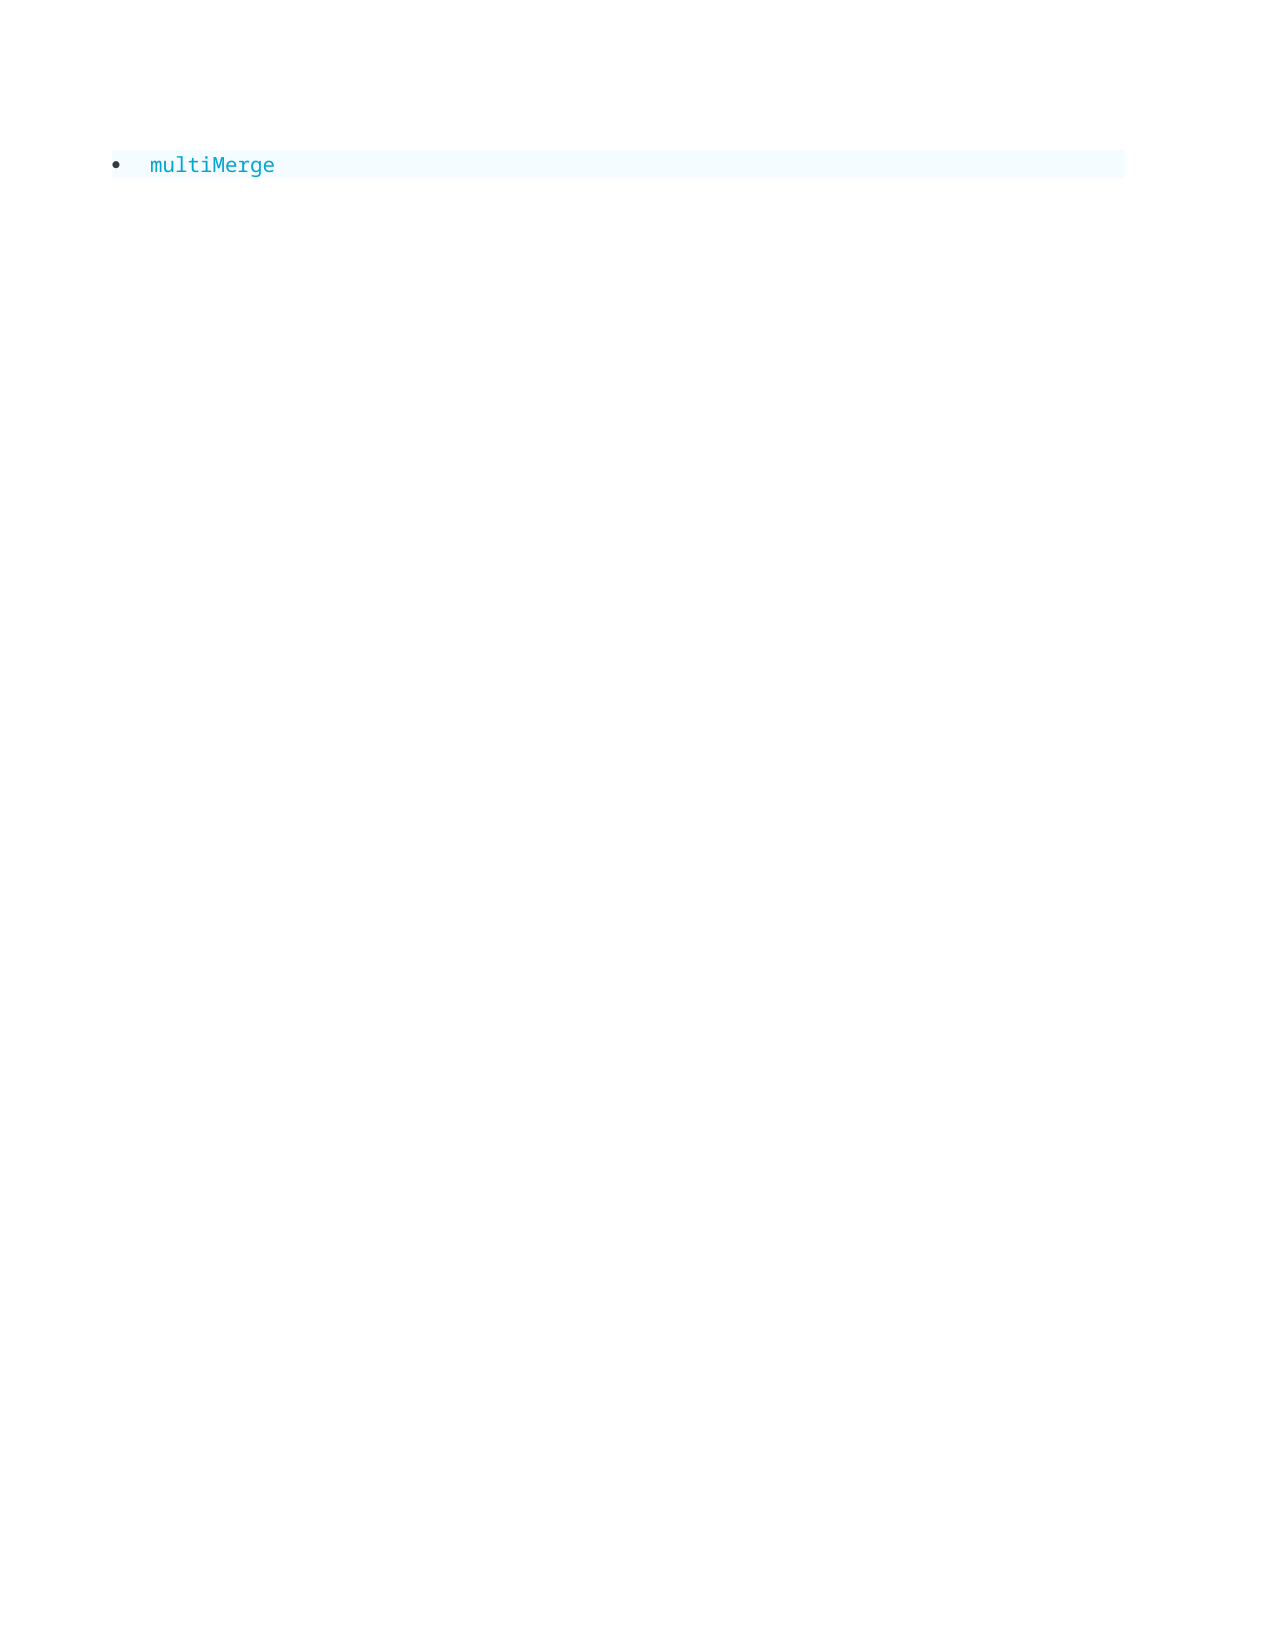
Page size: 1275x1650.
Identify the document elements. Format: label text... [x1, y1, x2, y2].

list multiMerge [112, 150, 1125, 178]
